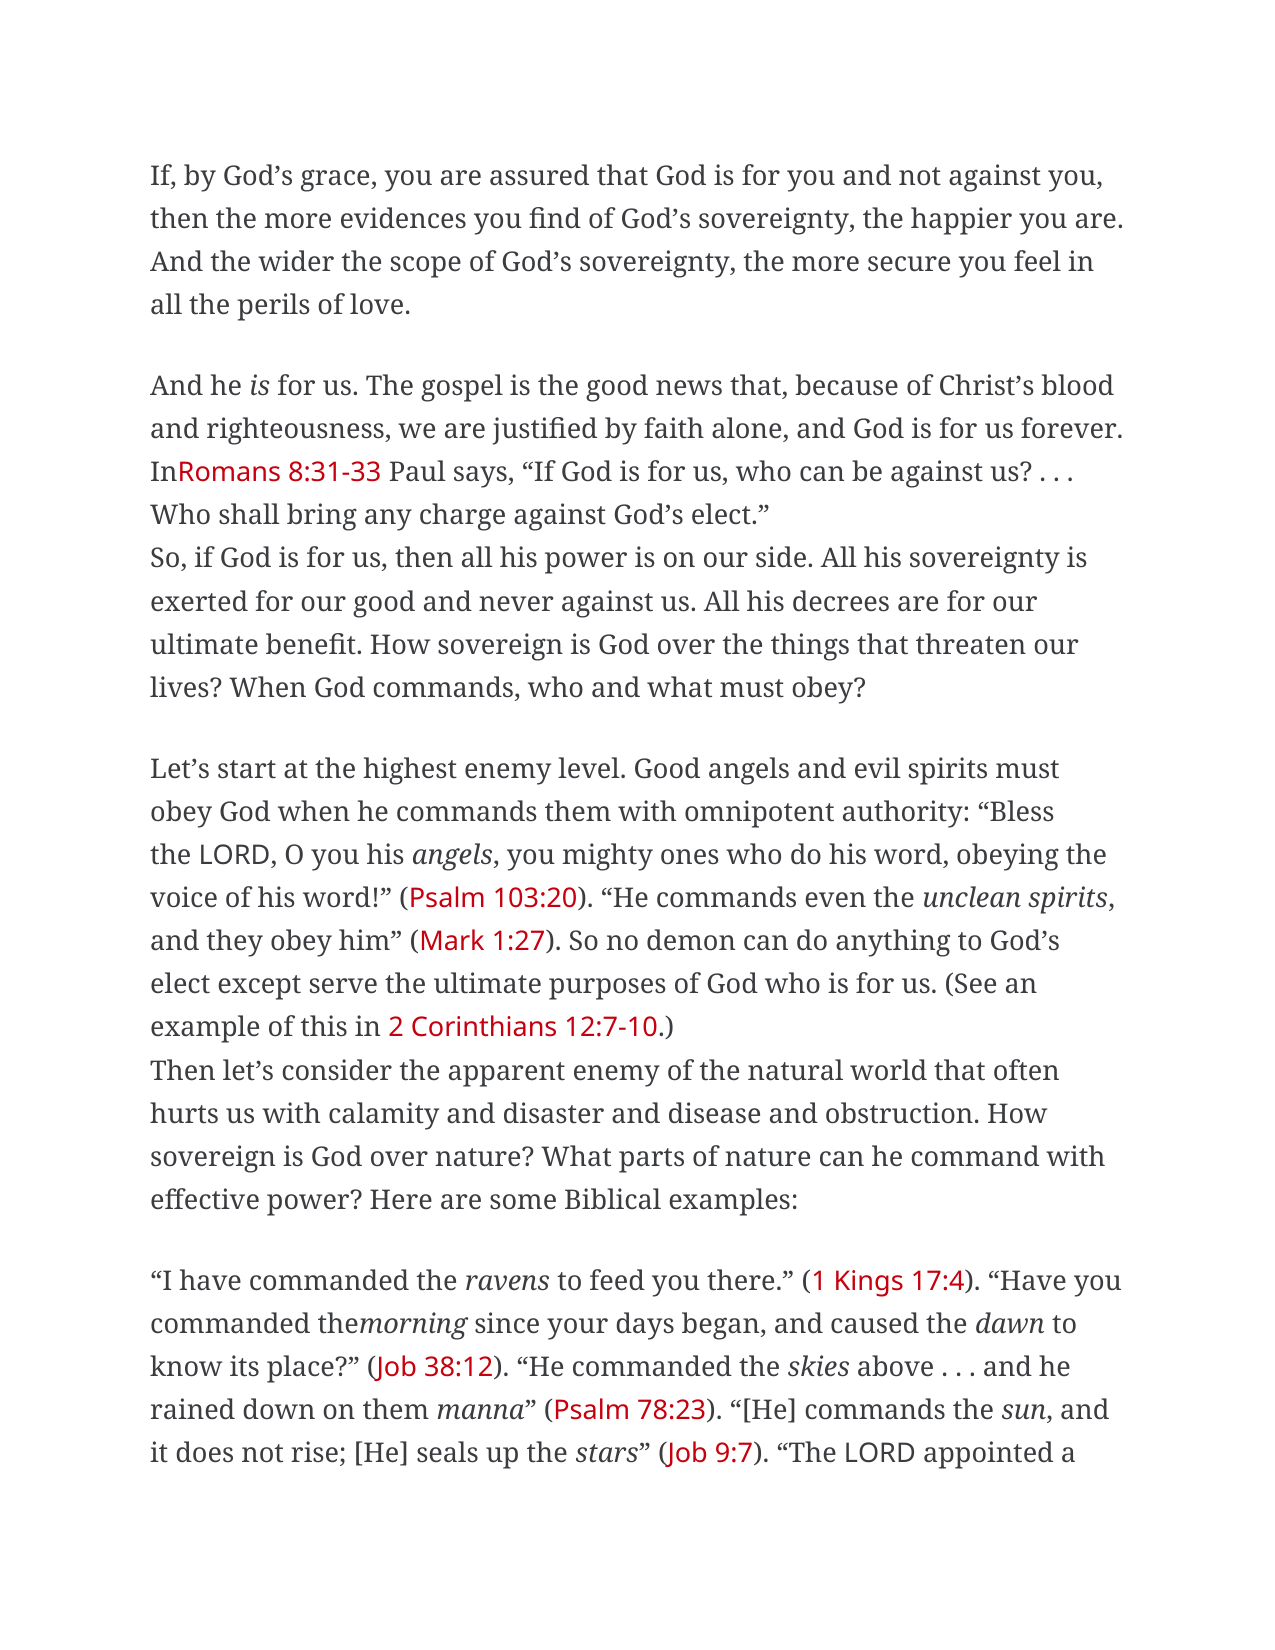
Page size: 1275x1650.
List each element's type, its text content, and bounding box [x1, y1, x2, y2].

text Let’s start at the highest enemy level. Good angels and evil spirits must obey God when he commands them with omnipotent authority: “Bless the LORD, O you his angels, you mighty ones who do his word, obeying the voice of his word!” (Psalm 103:20). “He commands even the unclean spirits, and they obey him” (Mark 1:27). So no demon can do anything to God’s elect except serve the ultimate purposes of God who is for us. (See an example of this in 2 Corinthians 12:7-10.) [150, 743, 1125, 1045]
text If, by God’s grace, you are assured that God is for you and not against you, then the more evidences you find of God’s sovereignty, the happier you are. And the wider the scope of God’s sovereignty, the more secure you feel in all the perils of love. [150, 150, 1125, 322]
text Then let’s consider the apparent enemy of the natural world that often hurts us with calamity and disaster and disease and obstruction. How sovereign is God over nature? What parts of nature can he command with effective power? Here are some Biblical examples: [150, 1045, 1125, 1217]
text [150, 1255, 1125, 1471]
text And he is for us. The gospel is the good news that, because of Christ’s blood and righteousness, we are justified by faith alone, and God is for us forever. InRomans 8:31-33 Paul says, “If God is for us, who can be against us? . . . Who shall bring any charge against God’s elect.” [150, 360, 1125, 533]
text So, if God is for us, then all his power is on our side. All his sovereignty is exerted for our good and never against us. All his decrees are for our ultimate benefit. How sovereign is God over the things that threaten our lives? When God commands, who and what must obey? [150, 533, 1125, 705]
